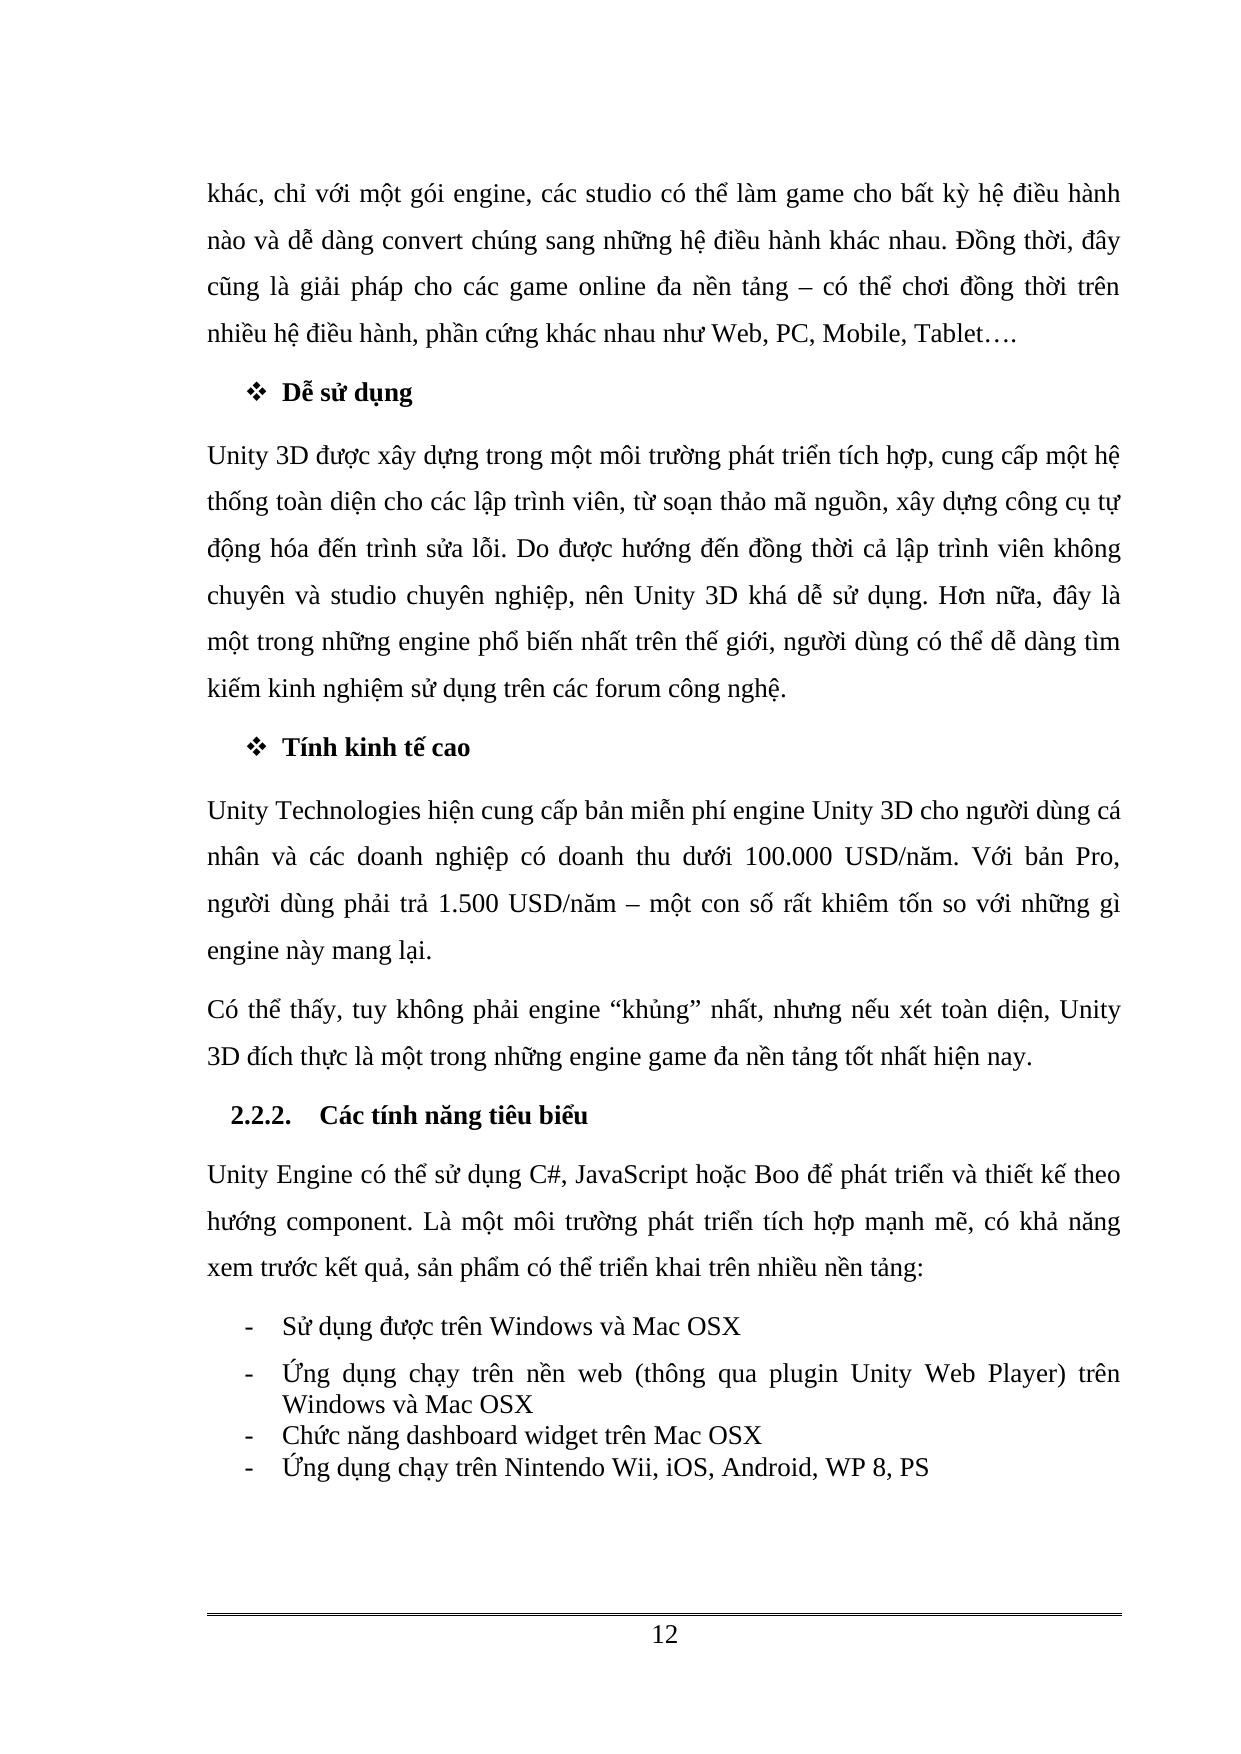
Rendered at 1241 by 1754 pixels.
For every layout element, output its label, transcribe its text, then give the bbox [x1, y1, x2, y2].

text Unity 3D được xây dựng trong một môi trường phát triển tích hợp, cung cấp một hệ thống toàn diện cho các lập trình viên, từ soạn thảo mã nguồn, xây dựng công cụ tự động hóa đến trình sửa lỗi. Do được hướng đến đồng thời cả lập trình viên không chuyên và studio chuyên nghiệp, nên Unity 3D khá dễ sử dụng. Hơn nữa, đây là một trong những engine phổ biến nhất trên thế giới, người dùng có thể dễ dàng tìm kiếm kinh nghiệm sử dụng trên các forum công nghệ. [207, 439, 1122, 703]
subtitle Các tính năng tiêu biểu [230, 1099, 1122, 1130]
text Có thể thấy, tuy không phải engine “khủng” nhất, nhưng nếu xét toàn diện, Unity 3D đích thực là một trong những engine game đa nền tảng tốt nhất hiện nay. [207, 993, 1122, 1071]
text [207, 177, 1122, 348]
list Tính kinh tế cao [244, 731, 1122, 763]
list Ứng dụng chạy trên nền web (thông qua plugin Unity Web Player) trên Windows và Mac OSX [244, 1357, 1122, 1419]
text Unity Technologies hiện cung cấp bản miễn phí engine Unity 3D cho người dùng cá nhân và các doanh nghiệp có doanh thu dưới 100.000 USD/năm. Với bản Pro, người dùng phải trả 1.500 USD/năm – một con số rất khiêm tốn so với những gì engine này mang lại. [207, 794, 1122, 965]
list Sử dụng được trên Windows và Mac OSX [244, 1311, 1122, 1342]
list Chức năng dashboard widget trên Mac OSX [244, 1419, 1122, 1451]
list Ứng dụng chạy trên Nintendo Wii, iOS, Android, WP 8, PS [244, 1451, 1122, 1482]
text Unity Engine có thể sử dụng C#, JavaScript hoặc Boo để phát triển và thiết kế theo hướng component. Là một môi trường phát triển tích hợp mạnh mẽ, có khả năng xem trước kết quả, sản phẩm có thể triển khai trên nhiều nền tảng: [207, 1158, 1122, 1282]
list Dễ sử dụng [244, 376, 1122, 408]
